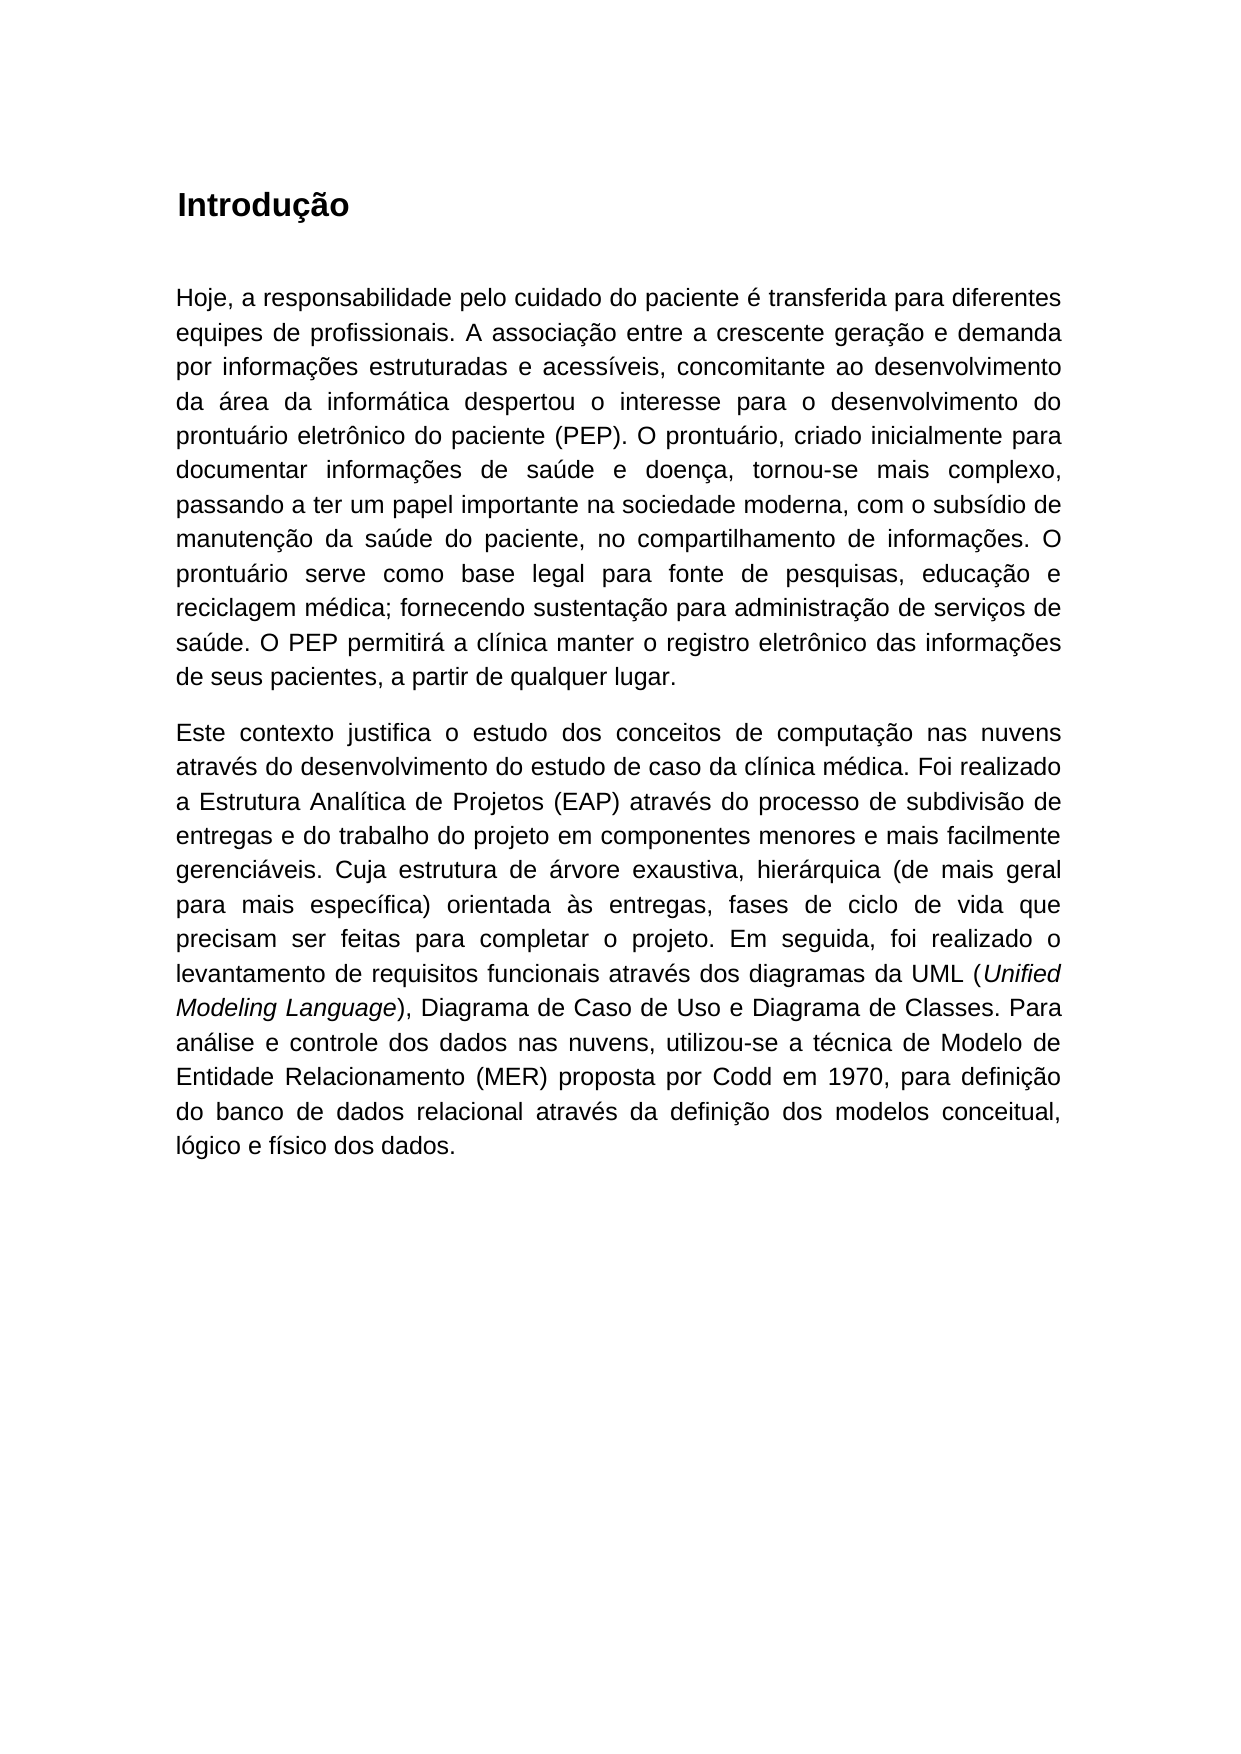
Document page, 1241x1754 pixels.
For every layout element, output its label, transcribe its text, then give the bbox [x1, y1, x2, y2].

text Hoje, a responsabilidade pelo cuidado do paciente é transferida para diferentes equipes de profissionais. A associação entre a crescente geração e demanda por informações estruturadas e acessíveis, concomitante ao desenvolvimento da área da informática despertou o interesse para o desenvolvimento do prontuário eletrônico do paciente (PEP). O prontuário, criado inicialmente para documentar informações de saúde e doença, tornou-se mais complexo, passando a ter um papel importante na sociedade moderna, com o subsídio de manutenção da saúde do paciente, no compartilhamento de informações. O prontuário serve como base legal para fonte de pesquisas, educação e reciclagem médica; fornecendo sustentação para administração de serviços de saúde. O PEP permitirá a clínica manter o registro eletrônico das informações de seus pacientes, a partir de qualquer lugar. [176, 283, 1063, 691]
text Este contexto justifica o estudo dos conceitos de computação nas nuvens através do desenvolvimento do estudo de caso da clínica médica. Foi realizado a Estrutura Analítica de Projetos (EAP) através do processo de subdivisão de entregas e do trabalho do projeto em componentes menores e mais facilmente gerenciáveis. Cuja estrutura de árvore exaustiva, hierárquica (de mais geral para mais específica) orientada às entregas, fases de ciclo de vida que precisam ser feitas para completar o projeto. Em seguida, foi realizado o levantamento de requisitos funcionais através dos diagramas da UML (Unified Modeling Language), Diagrama de Caso de Uso e Diagrama de Classes. Para análise e controle dos dados nas nuvens, utilizou-se a técnica de Modelo de Entidade Relacionamento (MER) proposta por Codd em 1970, para definição do banco de dados relacional através da definição dos modelos conceitual, lógico e físico dos dados. [176, 718, 1063, 1160]
subtitle Introdução [177, 185, 1063, 223]
